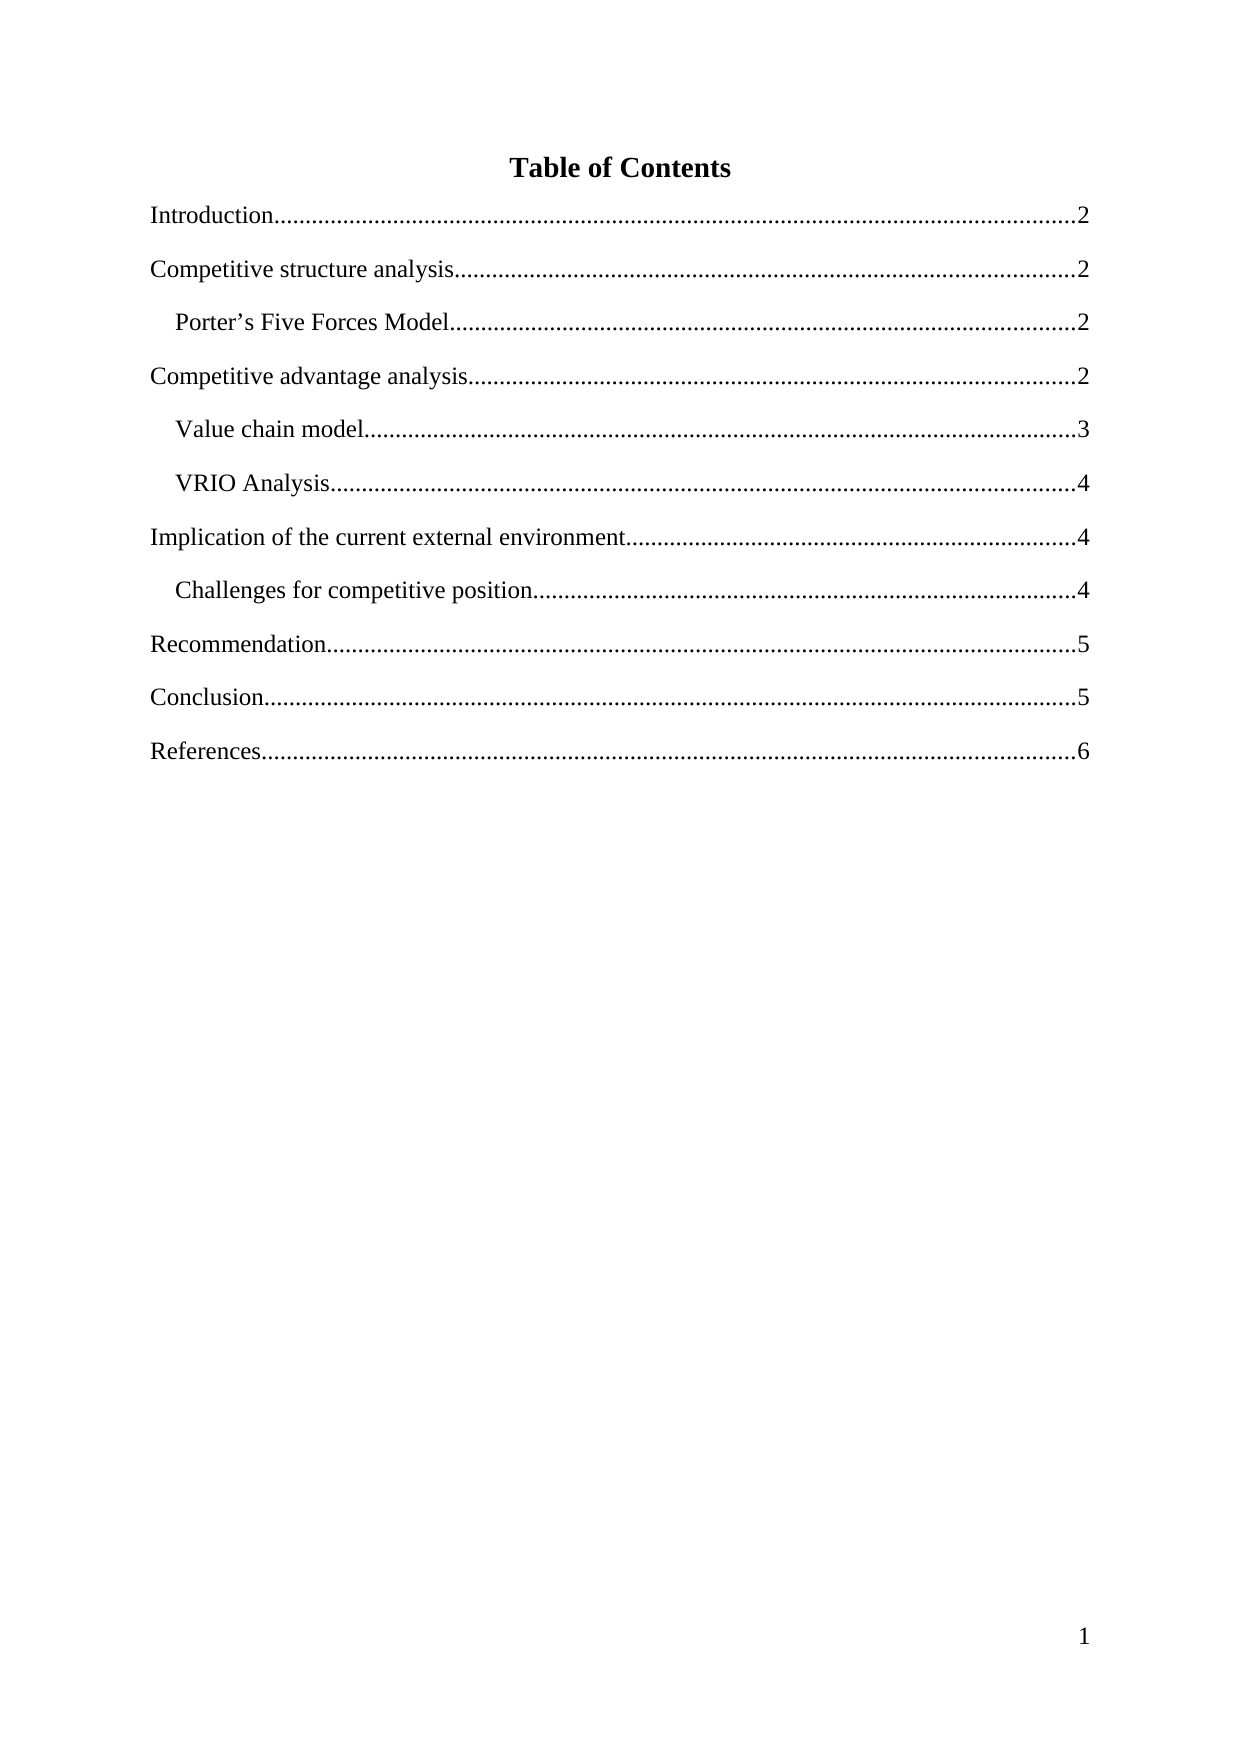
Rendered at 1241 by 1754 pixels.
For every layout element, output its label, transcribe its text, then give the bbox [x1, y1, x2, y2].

text Table of Contents [150, 150, 1090, 183]
